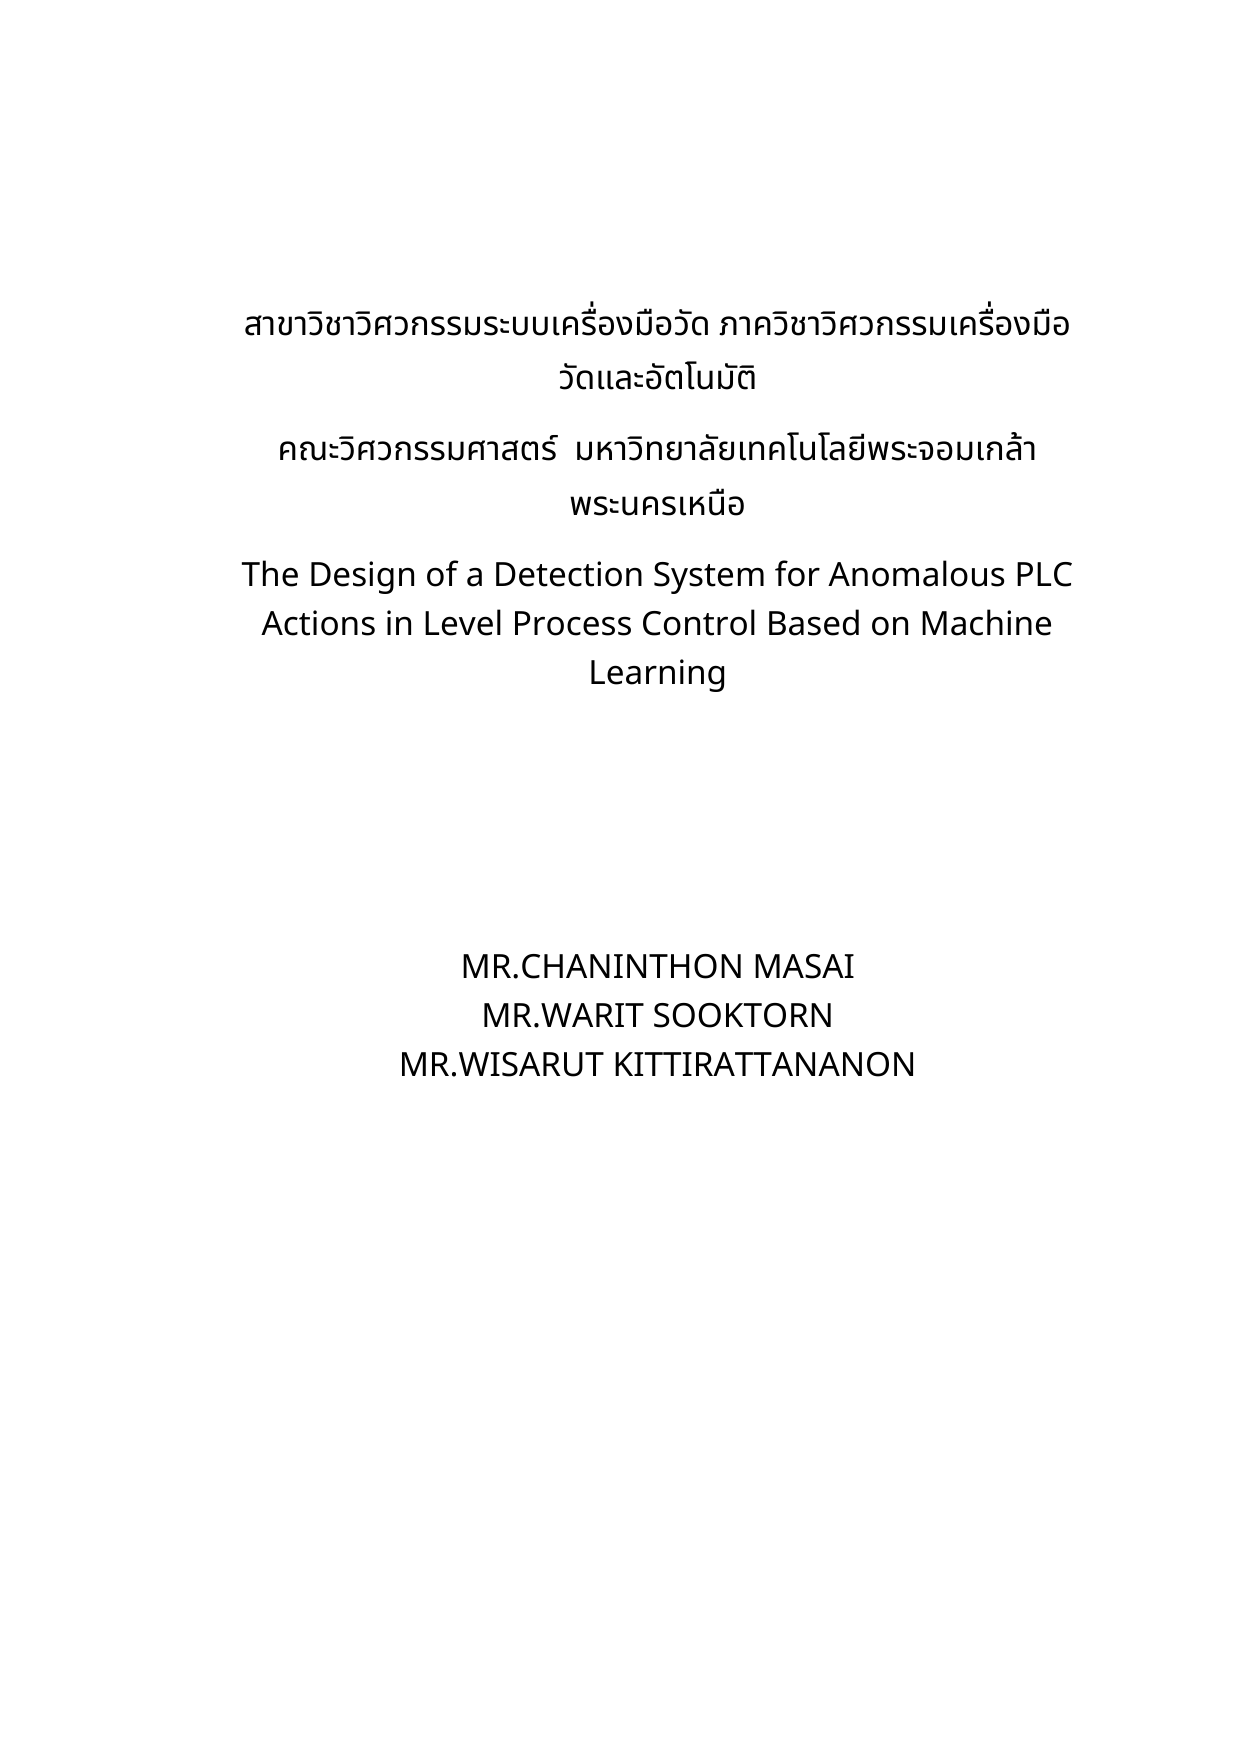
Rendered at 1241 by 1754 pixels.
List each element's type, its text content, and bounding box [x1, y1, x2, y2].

text MR.WISARUT KITTIRATTANANON [225, 1040, 1090, 1086]
text MR.WARIT SOOKTORN [225, 991, 1090, 1037]
text The Design of a Detection System for Anomalous PLC Actions in Level Process Control Based on Machine Learning [225, 551, 1090, 694]
text คณะวิศวกรรมศาสตร์ มหาวิทยาลัยเทคโนโลยีพระจอมเกล้าพระนครเหนือ [225, 425, 1090, 530]
text สาขาวิชาวิศวกรรมระบบเครื่องมือวัด ภาควิชาวิศวกรรมเครื่องมือวัดและอัตโนมัติ [225, 300, 1090, 405]
text MR.CHANINTHON MASAI [225, 942, 1090, 988]
